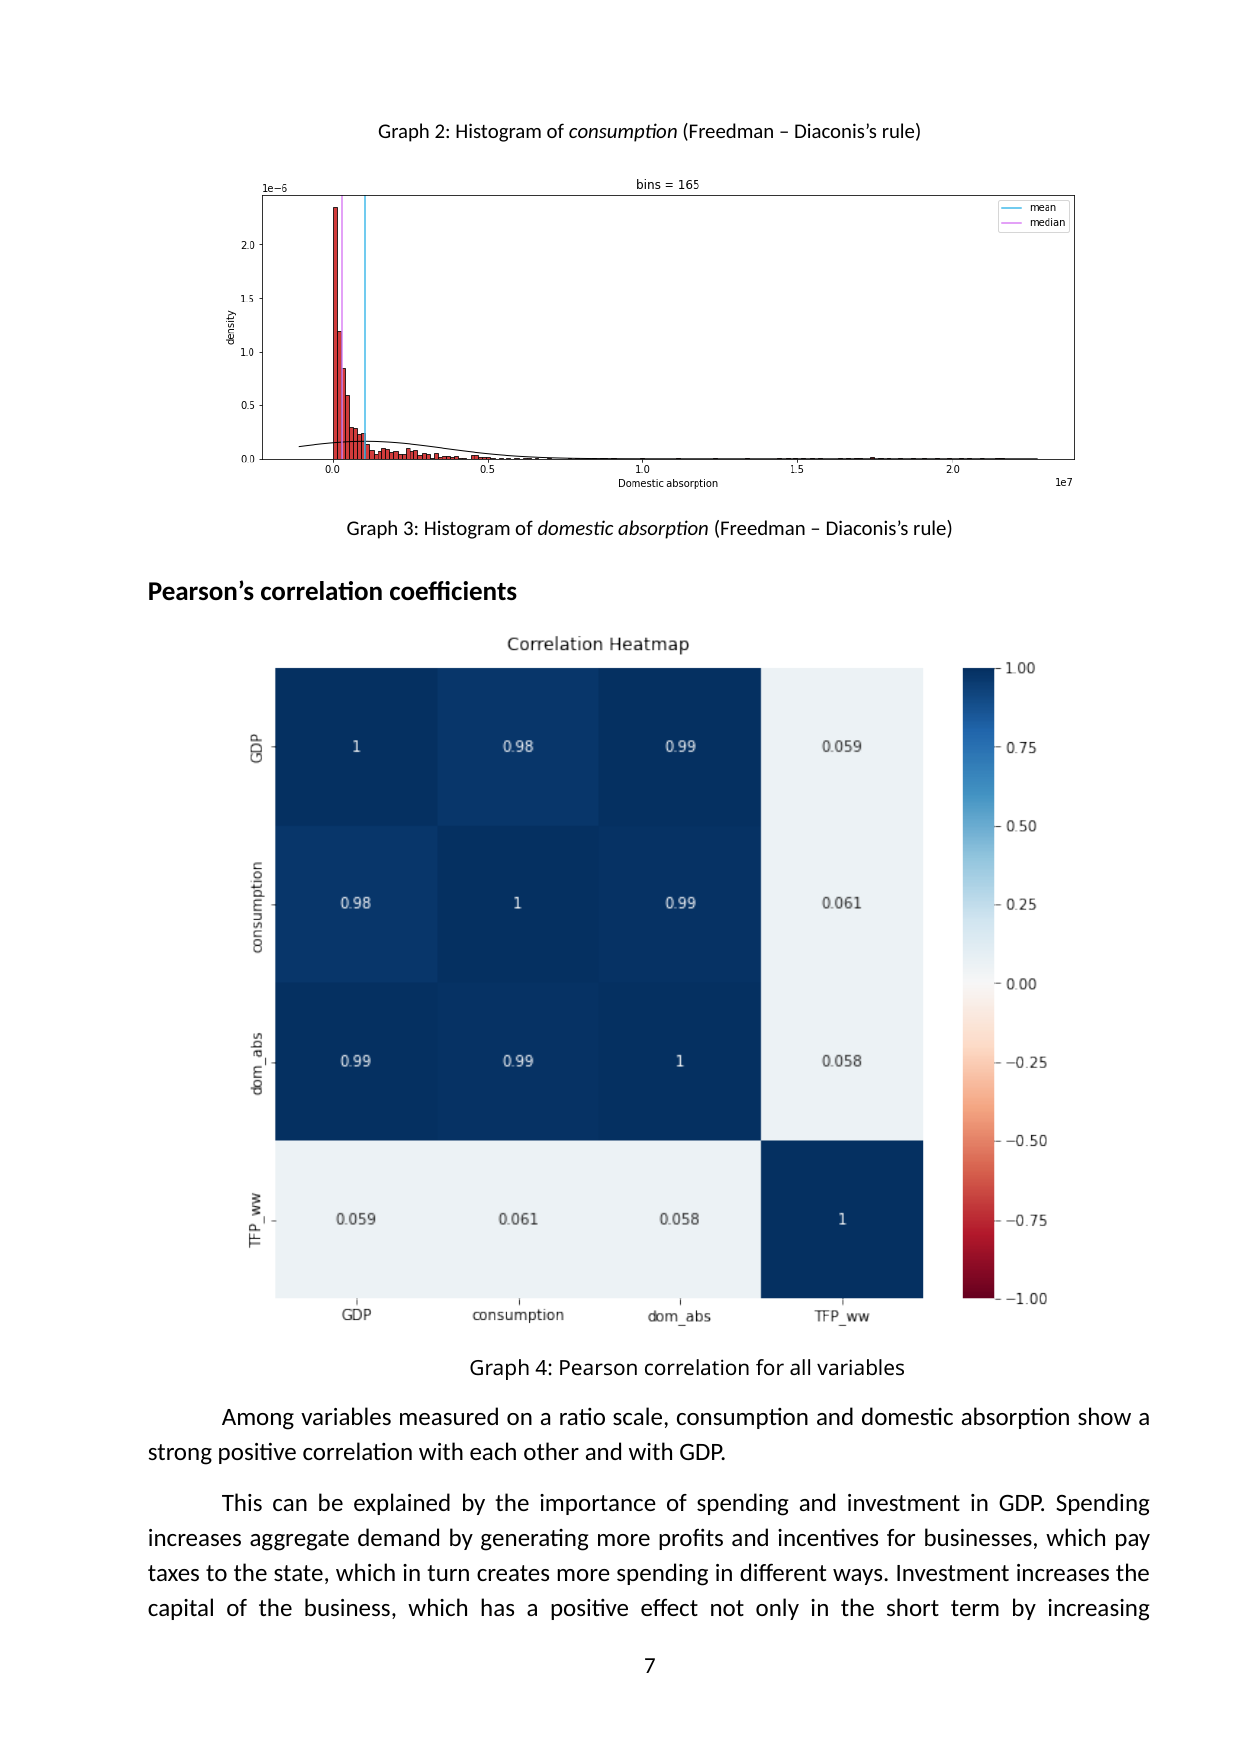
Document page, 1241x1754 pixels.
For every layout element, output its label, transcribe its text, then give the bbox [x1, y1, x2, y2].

text Graph 4: Pearson correlation for all variables [148, 1353, 1152, 1382]
text Pearson’s correlation coefficients [148, 574, 1152, 607]
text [148, 1487, 1152, 1623]
picture [219, 172, 1080, 495]
picture [239, 626, 1060, 1335]
text Among variables measured on a ratio scale, consumption and domestic absorption show a strong positive correlation with each other and with GDP. [148, 1401, 1152, 1466]
text Graph 3: Histogram of domestic absorption (Freedman – Diaconis’s rule) [148, 516, 1152, 541]
text Graph 2: Histogram of consumption (Freedman – Diaconis’s rule) [148, 118, 1152, 143]
